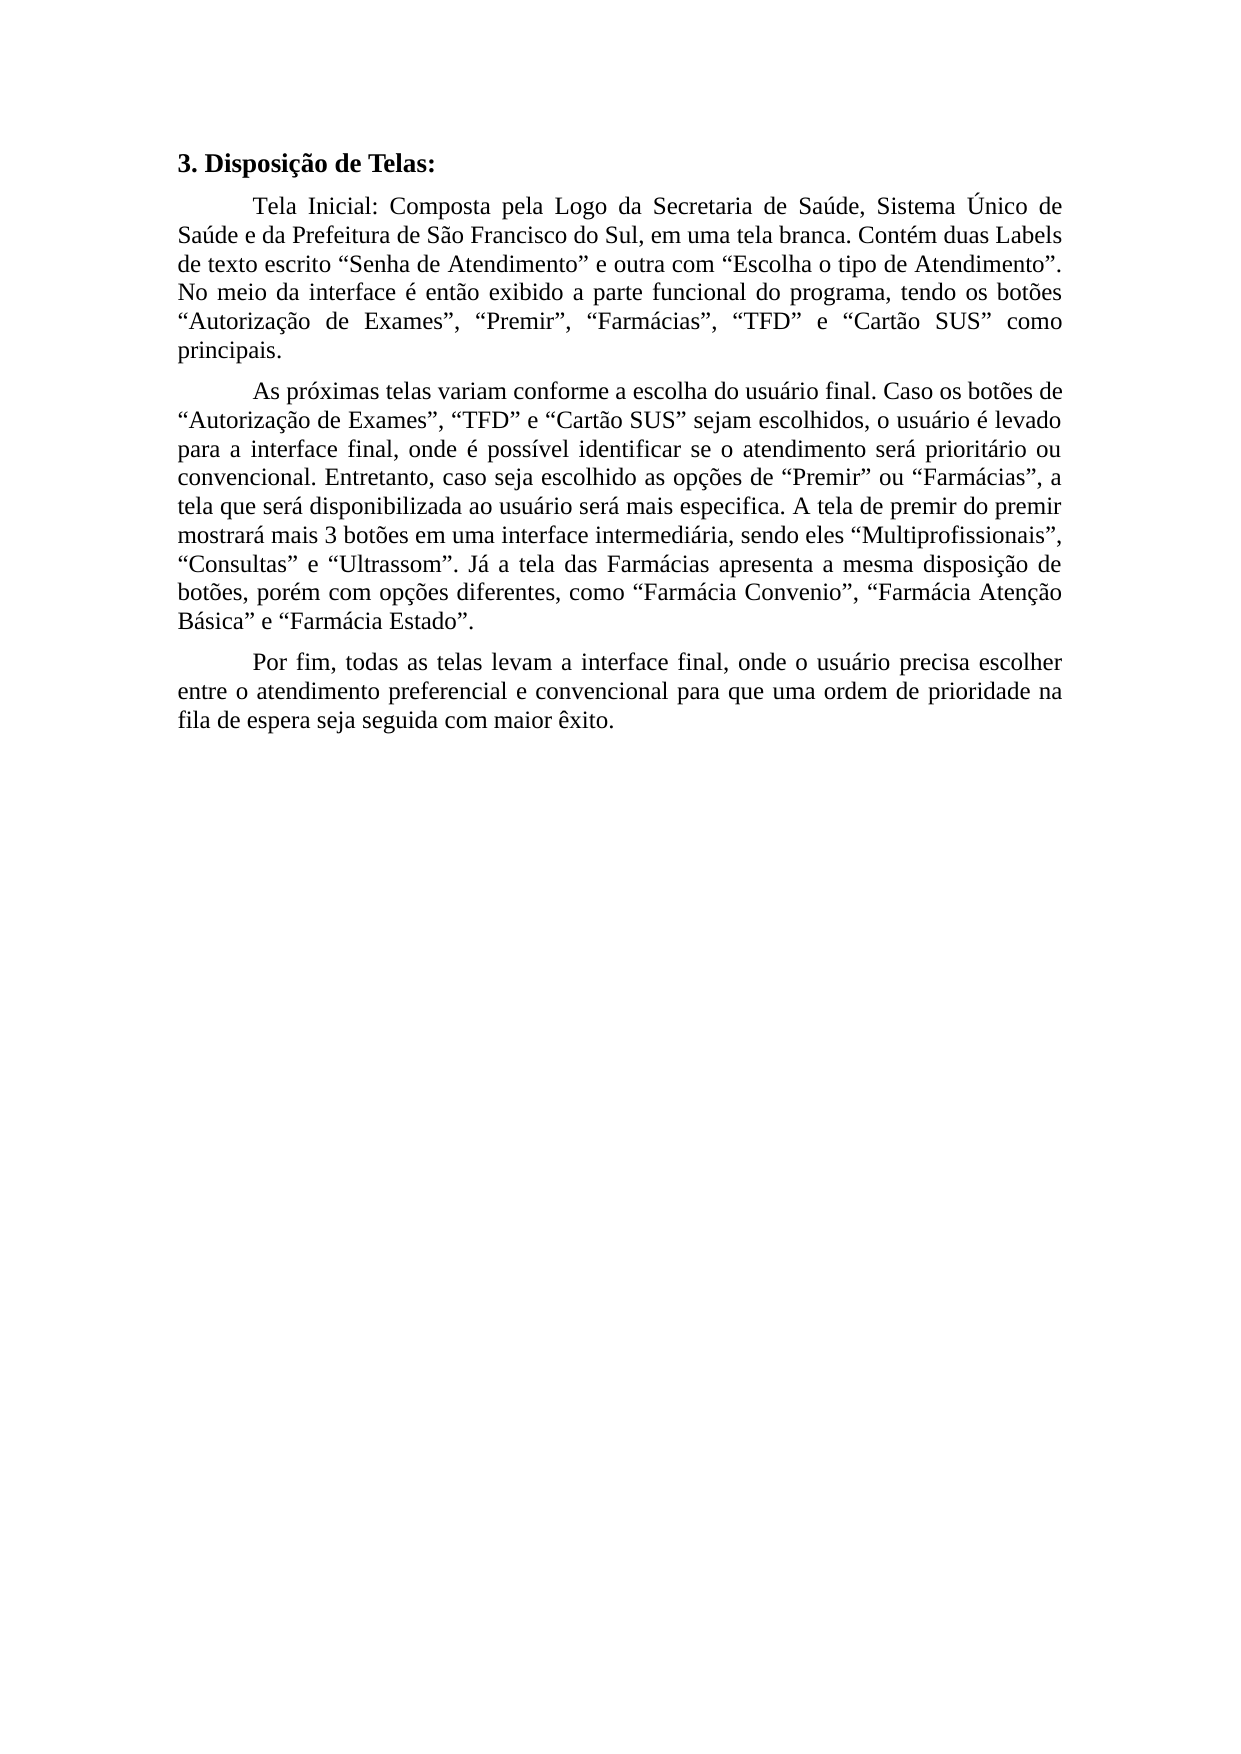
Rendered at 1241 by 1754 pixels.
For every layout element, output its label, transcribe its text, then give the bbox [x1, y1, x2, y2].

text As próximas telas variam conforme a escolha do usuário final. Caso os botões de “Autorização de Exames”, “TFD” e “Cartão SUS” sejam escolhidos, o usuário é levado para a interface final, onde é possível identificar se o atendimento será prioritário ou convencional. Entretanto, caso seja escolhido as opções de “Premir” ou “Farmácias”, a tela que será disponibilizada ao usuário será mais especifica. A tela de premir do premir mostrará mais 3 botões em uma interface intermediária, sendo eles “Multiprofissionais”, “Consultas” e “Ultrassom”. Já a tela das Farmácias apresenta a mesma disposição de botões, porém com opções diferentes, como “Farmácia Convenio”, “Farmácia Atenção Básica” e “Farmácia Estado”. [177, 376, 1063, 635]
text Tela Inicial: Composta pela Logo da Secretaria de Saúde, Sistema Único de Saúde e da Prefeitura de São Francisco do Sul, em uma tela branca. Contém duas Labels de texto escrito “Senha de Atendimento” e outra com “Escolha o tipo de Atendimento”. No meio da interface é então exibido a parte funcional do programa, tendo os botões “Autorização de Exames”, “Premir”, “Farmácias”, “TFD” e “Cartão SUS” como principais. [177, 191, 1063, 364]
subtitle 3. Disposição de Telas: [177, 148, 1063, 179]
text Por fim, todas as telas levam a interface final, onde o usuário precisa escolher entre o atendimento preferencial e convencional para que uma ordem de prioridade na fila de espera seja seguida com maior êxito. [177, 647, 1063, 734]
